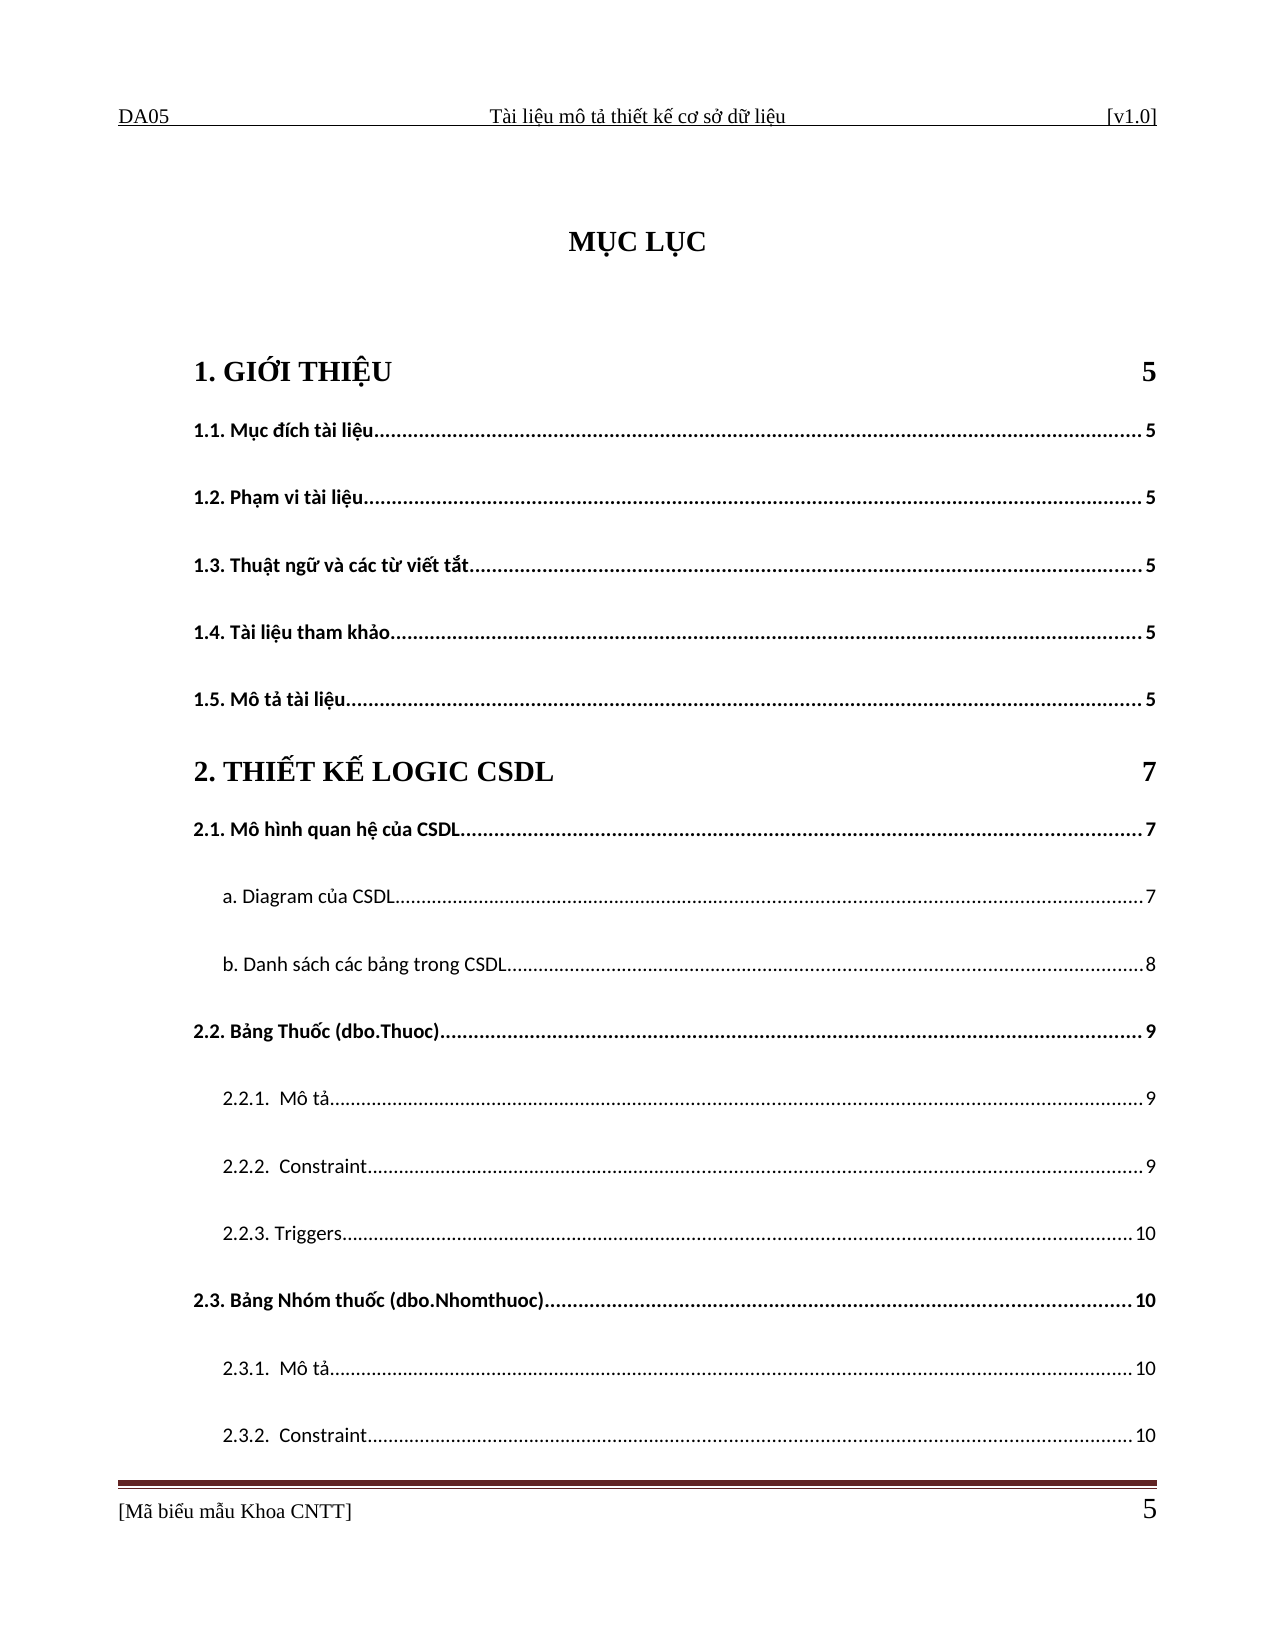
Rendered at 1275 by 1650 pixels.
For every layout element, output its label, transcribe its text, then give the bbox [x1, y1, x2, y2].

subtitle MỤC LỤC [118, 224, 1157, 258]
